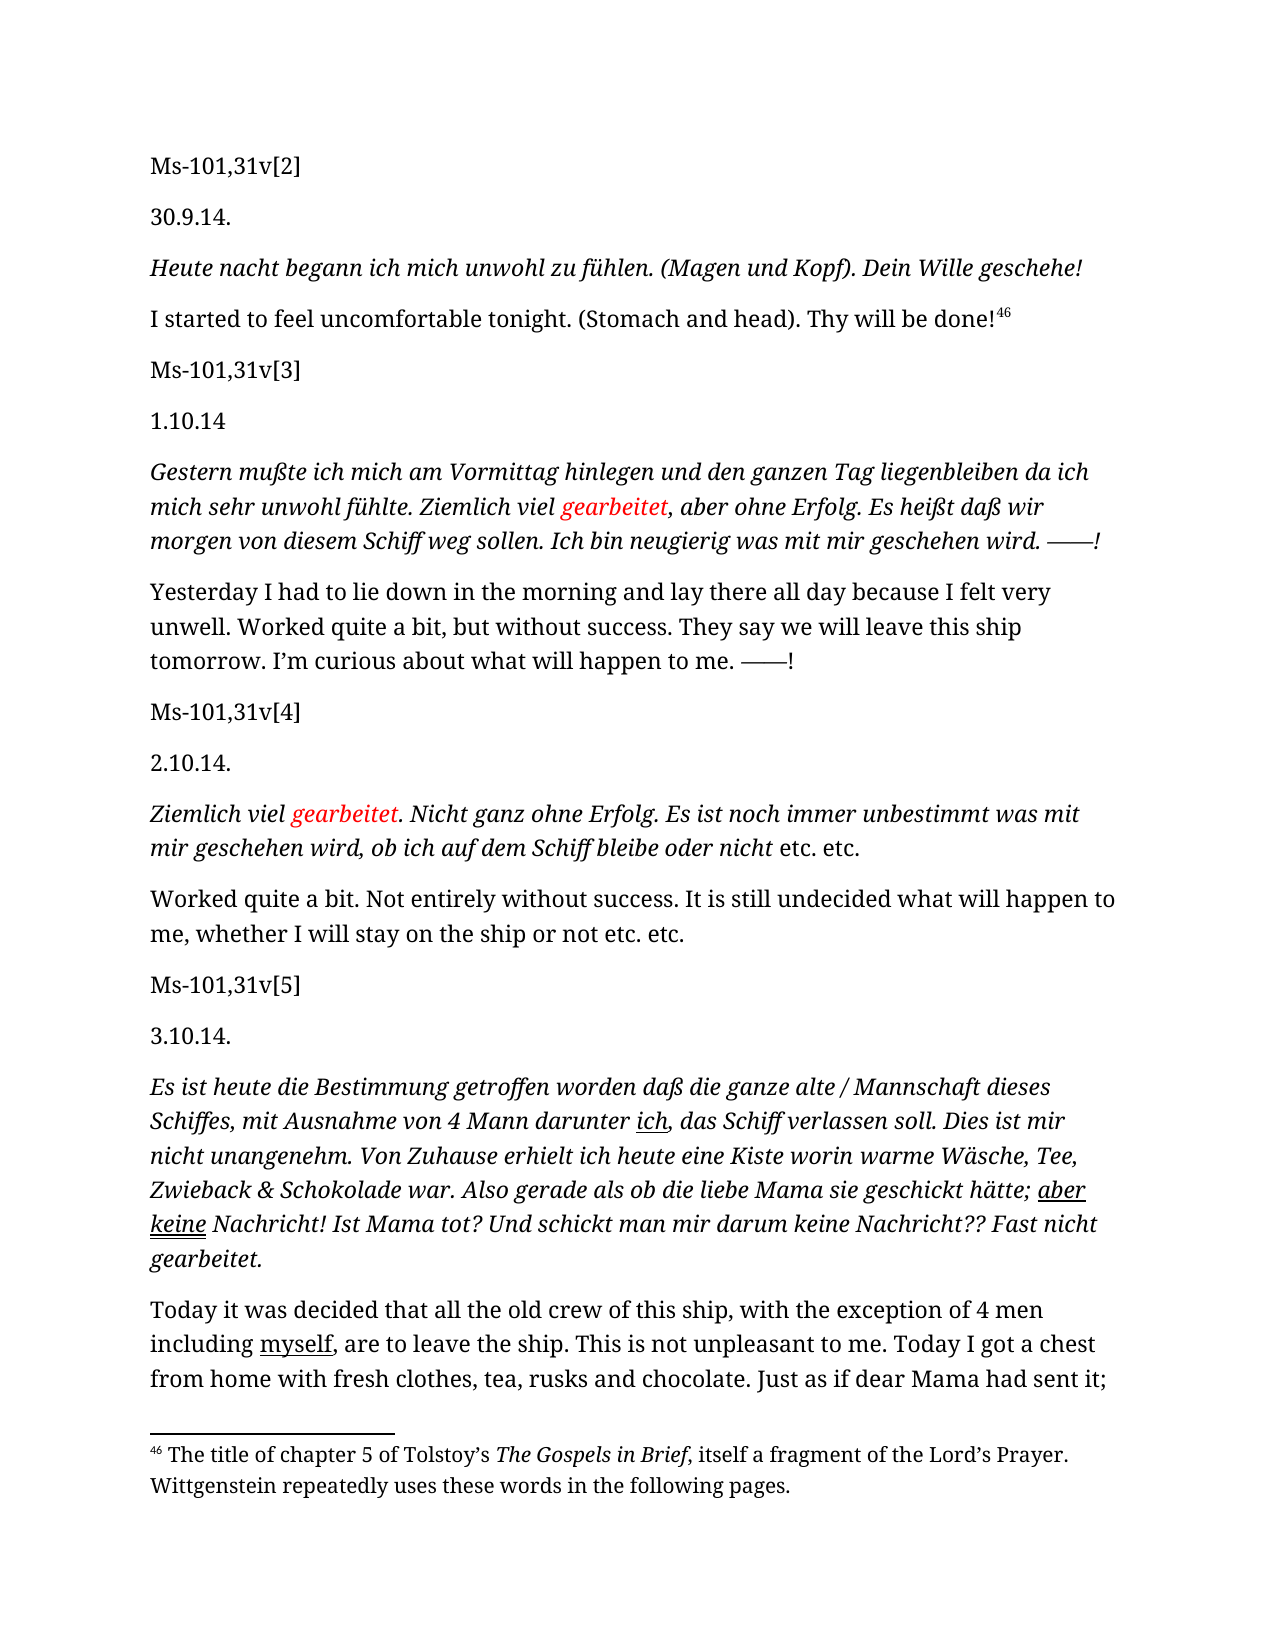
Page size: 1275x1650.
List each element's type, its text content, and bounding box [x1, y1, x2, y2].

text Worked quite a bit. Not entirely without success. It is still undecided what will happen to me, whether I will stay on the ship or not etc. etc. [150, 883, 1125, 949]
text 30.9.14. [150, 201, 1125, 232]
text Es ist heute die Bestimmung getroffen worden daß die ganze alte / Mannschaft dieses Schiffes, mit Ausnahme von 4 Mann darunter ich, das Schiff verlassen soll. Dies ist mir nicht unangenehm. Von Zuhause erhielt ich heute eine Kiste worin warme Wäsche, Tee, Zwieback & Schokolade war. Also gerade als ob die liebe Mama sie geschickt hätte; aber keine Nachricht! Ist Mama tot? Und schickt man mir darum keine Nachricht?? Fast nicht gearbeitet. [150, 1071, 1125, 1274]
text Ms-101,31v[5] [150, 969, 1125, 1000]
text 2.10.14. [150, 747, 1125, 778]
text Yesterday I had to lie down in the morning and lay there all day because I felt very unwell. Worked quite a bit, but without success. They say we will leave this ship tomorrow. I’m curious about what will happen to me. ——! [150, 576, 1125, 676]
text Gestern mußte ich mich am Vormittag hinlegen und den ganzen Tag liegenbleiben da ich mich sehr unwohl fühlte. Ziemlich viel gearbeitet, aber ohne Erfolg. Es heißt daß wir morgen von diesem Schiff weg sollen. Ich bin neugierig was mit mir geschehen wird. ——! [150, 456, 1125, 556]
text I started to feel uncomfortable tonight. (Stomach and head). Thy will be done! [150, 303, 1125, 334]
text Heute nacht begann ich mich unwohl zu fühlen. (Magen und Kopf). Dein Wille geschehe! [150, 252, 1125, 283]
text 1.10.14 [150, 405, 1125, 436]
text Ziemlich viel gearbeitet. Nicht ganz ohne Erfolg. Es ist noch immer unbestimmt was mit mir geschehen wird, ob ich auf dem Schiff bleibe oder nicht etc. etc. [150, 798, 1125, 863]
text 3.10.14. [150, 1020, 1125, 1051]
text Ms-101,31v[4] [150, 696, 1125, 727]
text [150, 1294, 1125, 1394]
text Ms-101,31v[2] [150, 150, 1125, 181]
text Ms-101,31v[3] [150, 354, 1125, 385]
